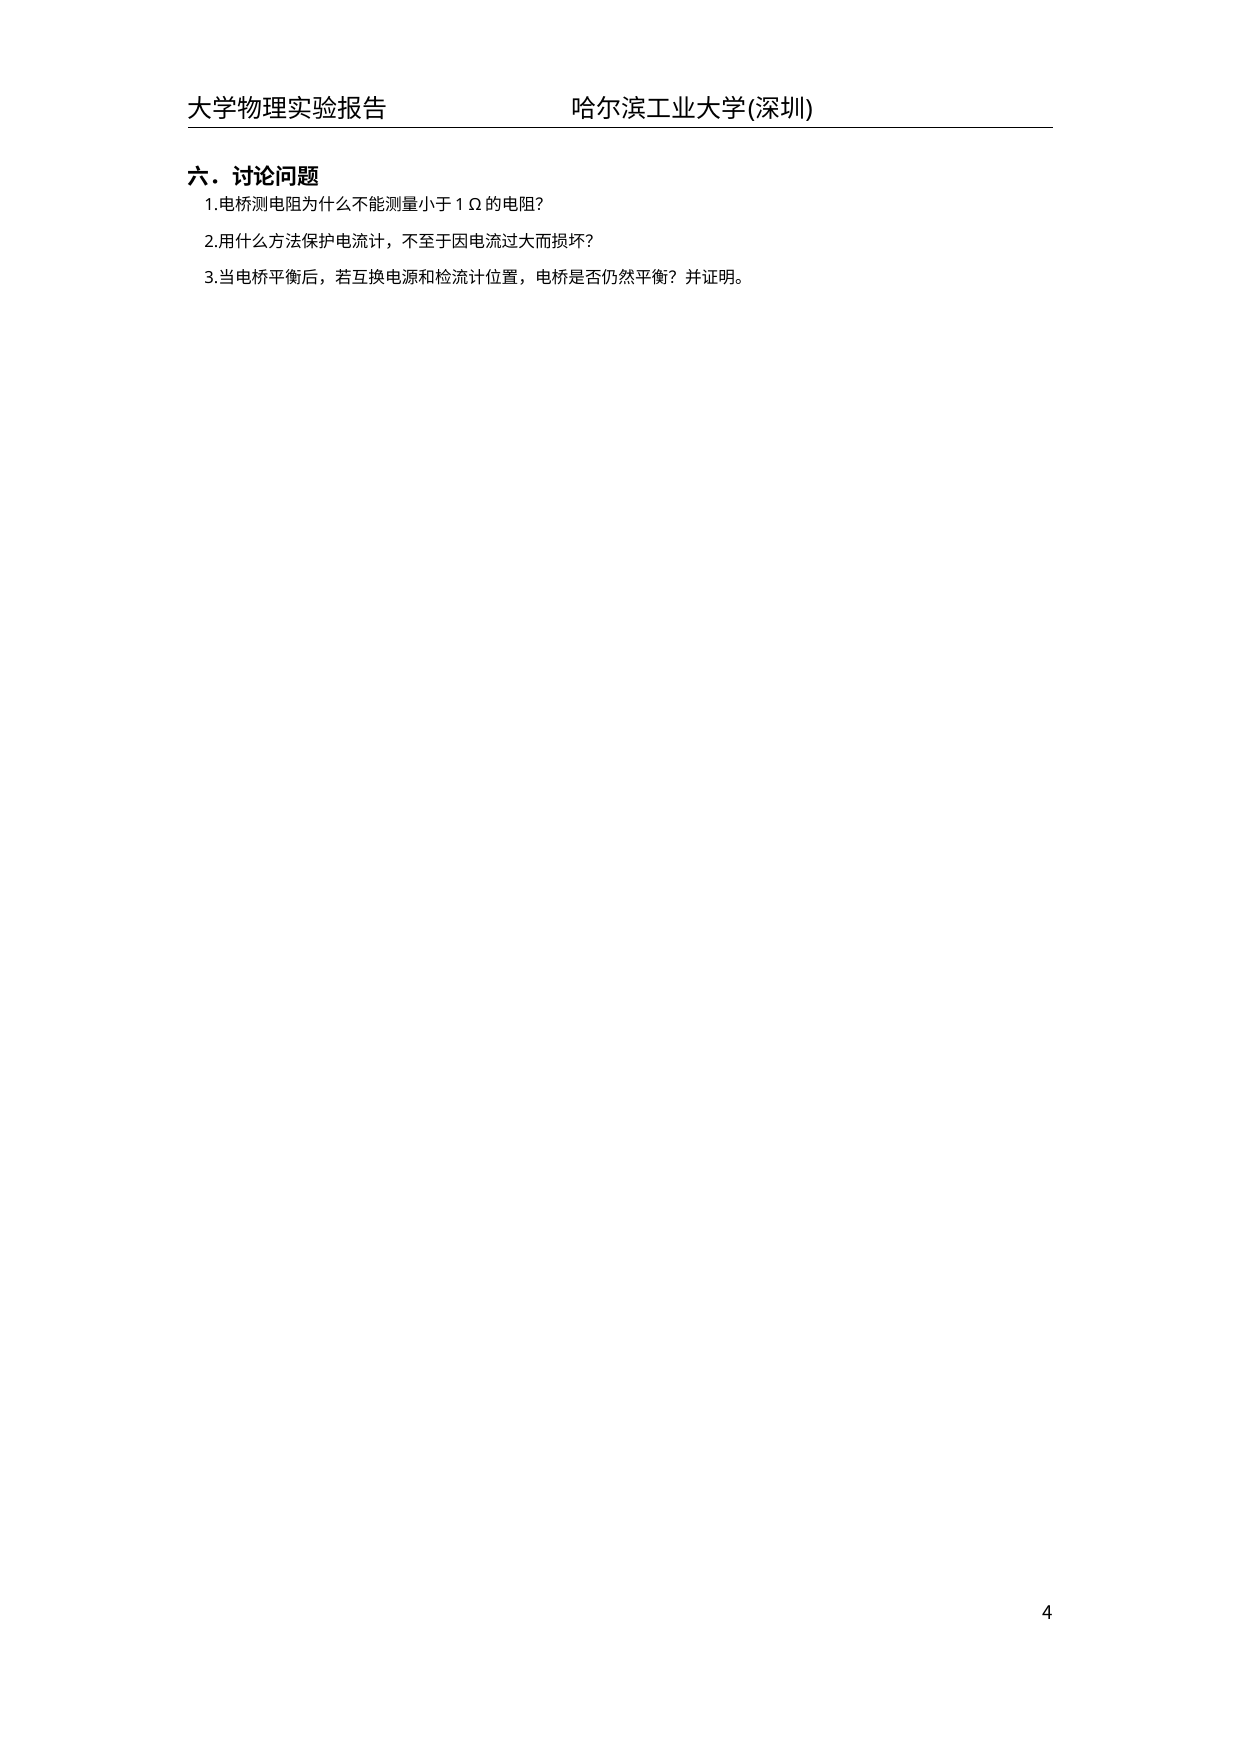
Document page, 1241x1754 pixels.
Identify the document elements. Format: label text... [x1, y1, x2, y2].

text 1.电桥测电阻为什么不能测量小于1 Ω的电阻？ [187, 191, 1053, 216]
list 讨论问题 [187, 159, 1053, 191]
text 3.当电桥平衡后，若互换电源和检流计位置，电桥是否仍然平衡？并证明。 [187, 264, 1053, 288]
text 2.用什么方法保护电流计，不至于因电流过大而损坏？ [187, 228, 1053, 252]
